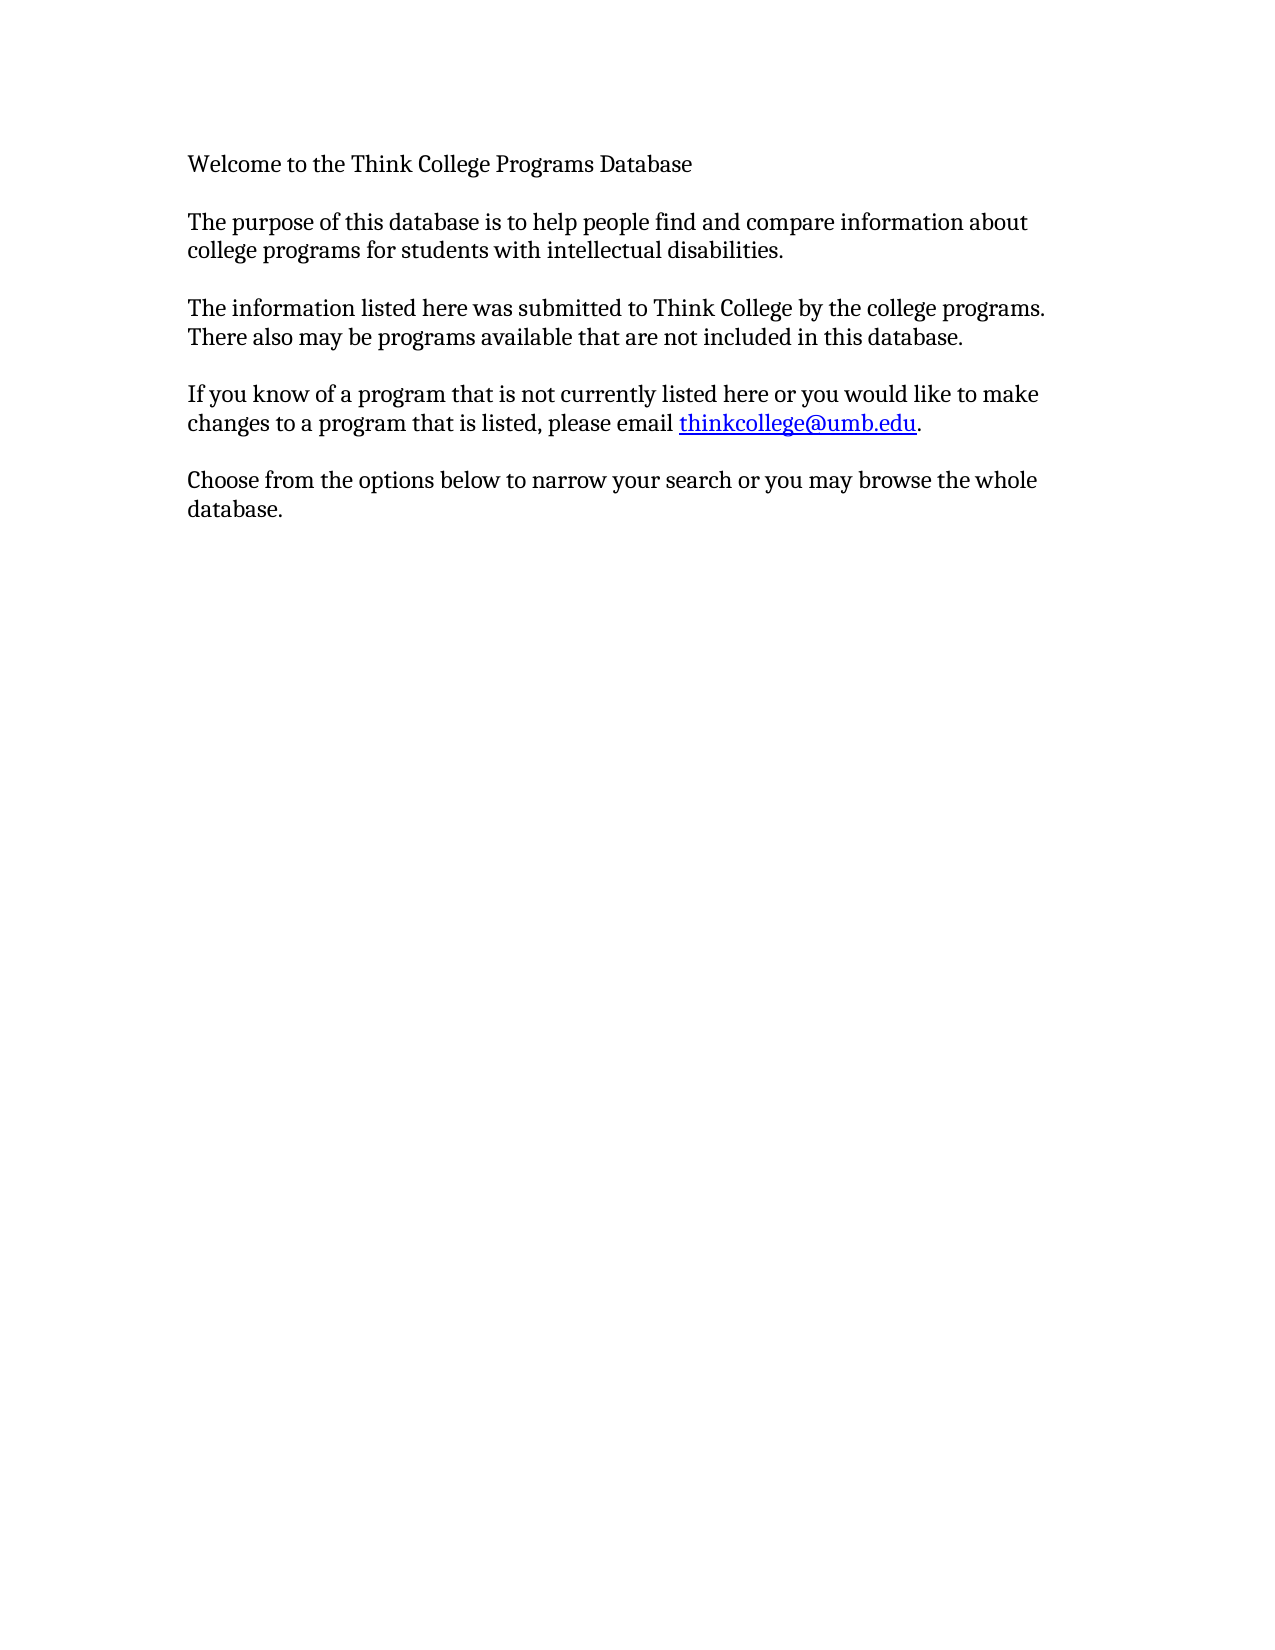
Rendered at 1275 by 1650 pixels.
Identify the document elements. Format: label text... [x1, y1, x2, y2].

text If you know of a program that is not currently listed here or you would like to make changes to a program that is listed, please email thinkcollege@umb.edu. [187, 380, 1087, 437]
text Welcome to the Think College Programs Database [187, 150, 1087, 179]
text Choose from the options below to narrow your search or you may browse the whole database. [187, 466, 1087, 524]
text The information listed here was submitted to Think College by the college programs. There also may be programs available that are not included in this database. [187, 294, 1087, 351]
text The purpose of this database is to help people find and compare information about college programs for students with intellectual disabilities. [187, 207, 1087, 265]
